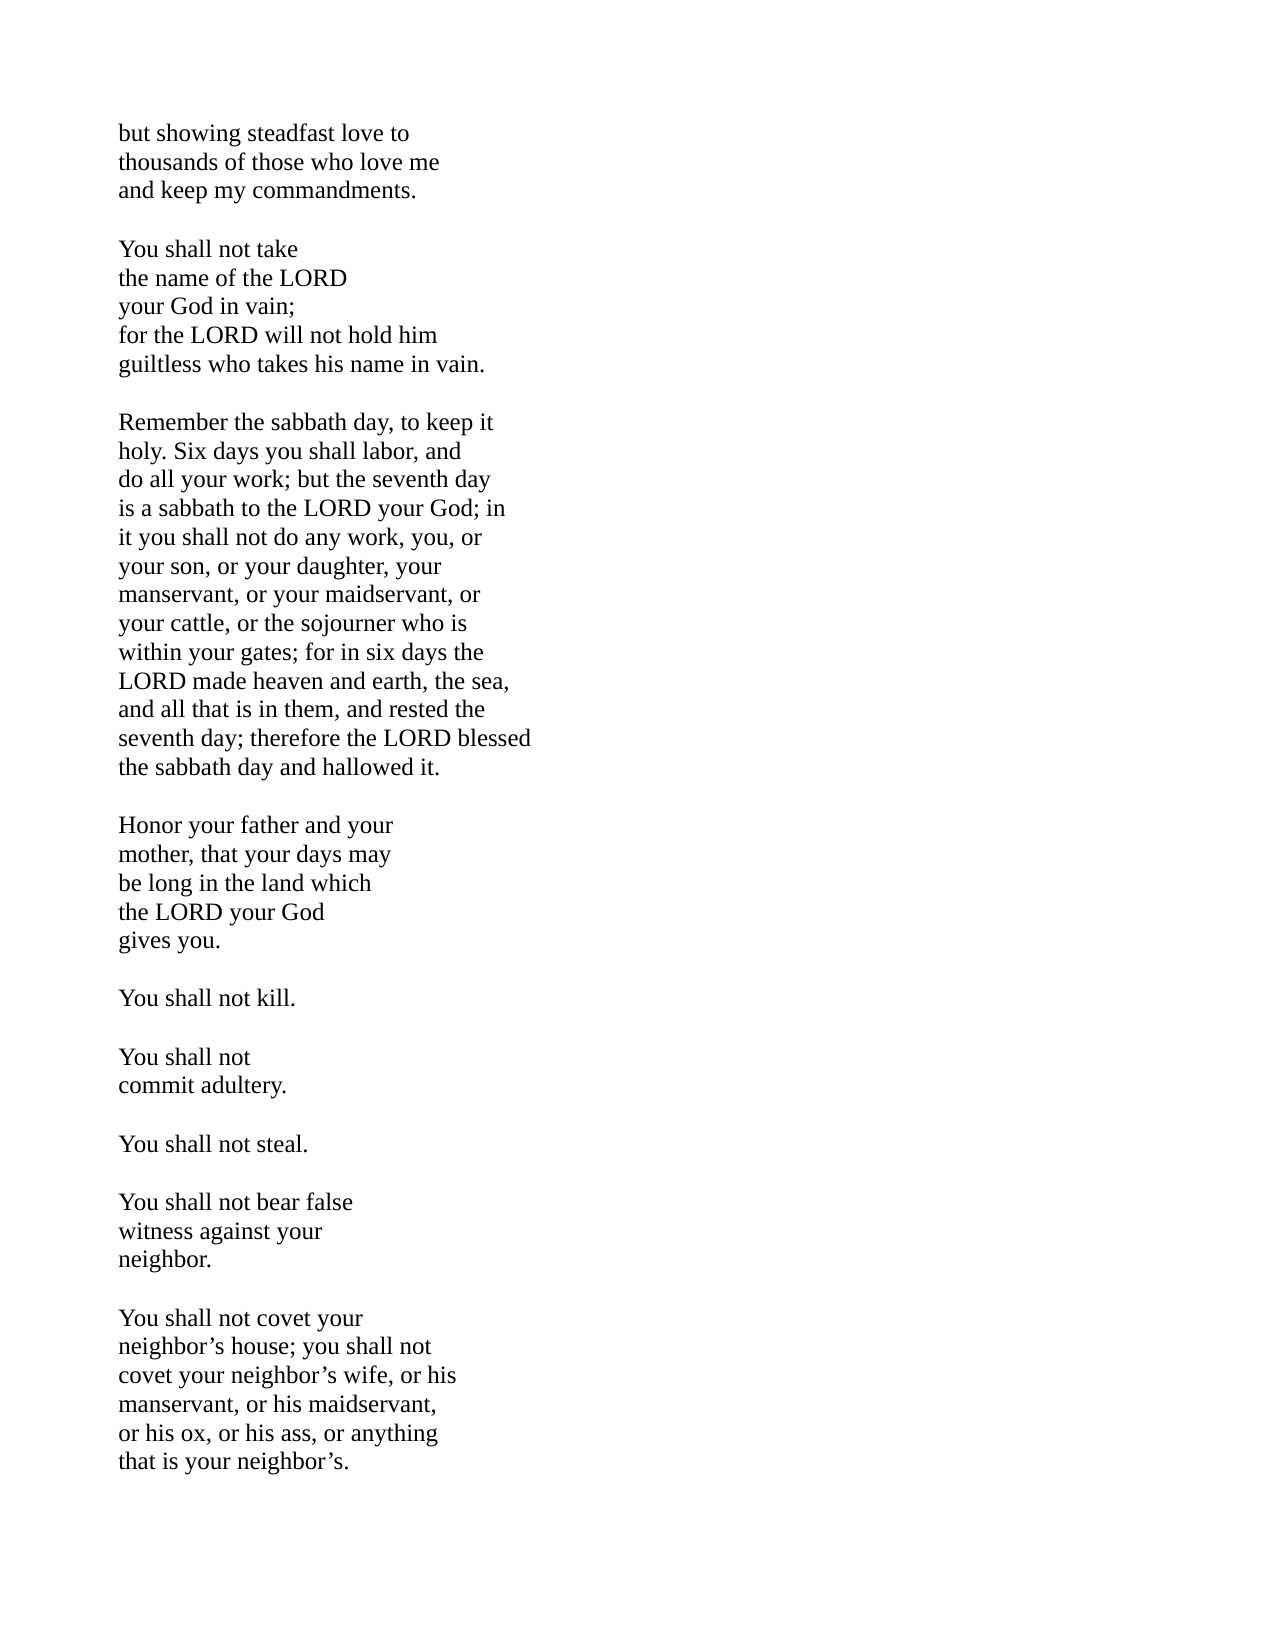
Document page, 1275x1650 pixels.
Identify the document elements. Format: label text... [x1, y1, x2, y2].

text You shall not bear false witness against your neighbor. [118, 1187, 1157, 1273]
text You shall not take the name of the LORD your God in vain; for the LORD will not hold him guiltless who takes his name in vain. [118, 234, 1157, 378]
text Honor your father and your mother, that your days may be long in the land which the LORD your God gives you. [118, 810, 1157, 954]
text Remember the sabbath day, to keep it holy. Six days you shall labor, and do all your work; but the seventh day is a sabbath to the LORD your God; in it you shall not do any work, you, or your son, or your daughter, your manservant, or your maidservant, or your cattle, or the sojourner who is within your gates; for in six days the LORD made heaven and earth, the sea, and all that is in them, and rested the seventh day; therefore the LORD blessed the sabbath day and hallowed it. [118, 407, 1157, 781]
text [118, 118, 1157, 204]
text You shall not covet your neighbor’s house; you shall not covet your neighbor’s wife, or his manservant, or his maidservant, or his ox, or his ass, or anything that is your neighbor’s. [118, 1303, 1157, 1475]
text You shall not kill. [118, 983, 1157, 1012]
text You shall not commit adultery. [118, 1042, 1157, 1099]
text You shall not steal. [118, 1129, 1157, 1157]
